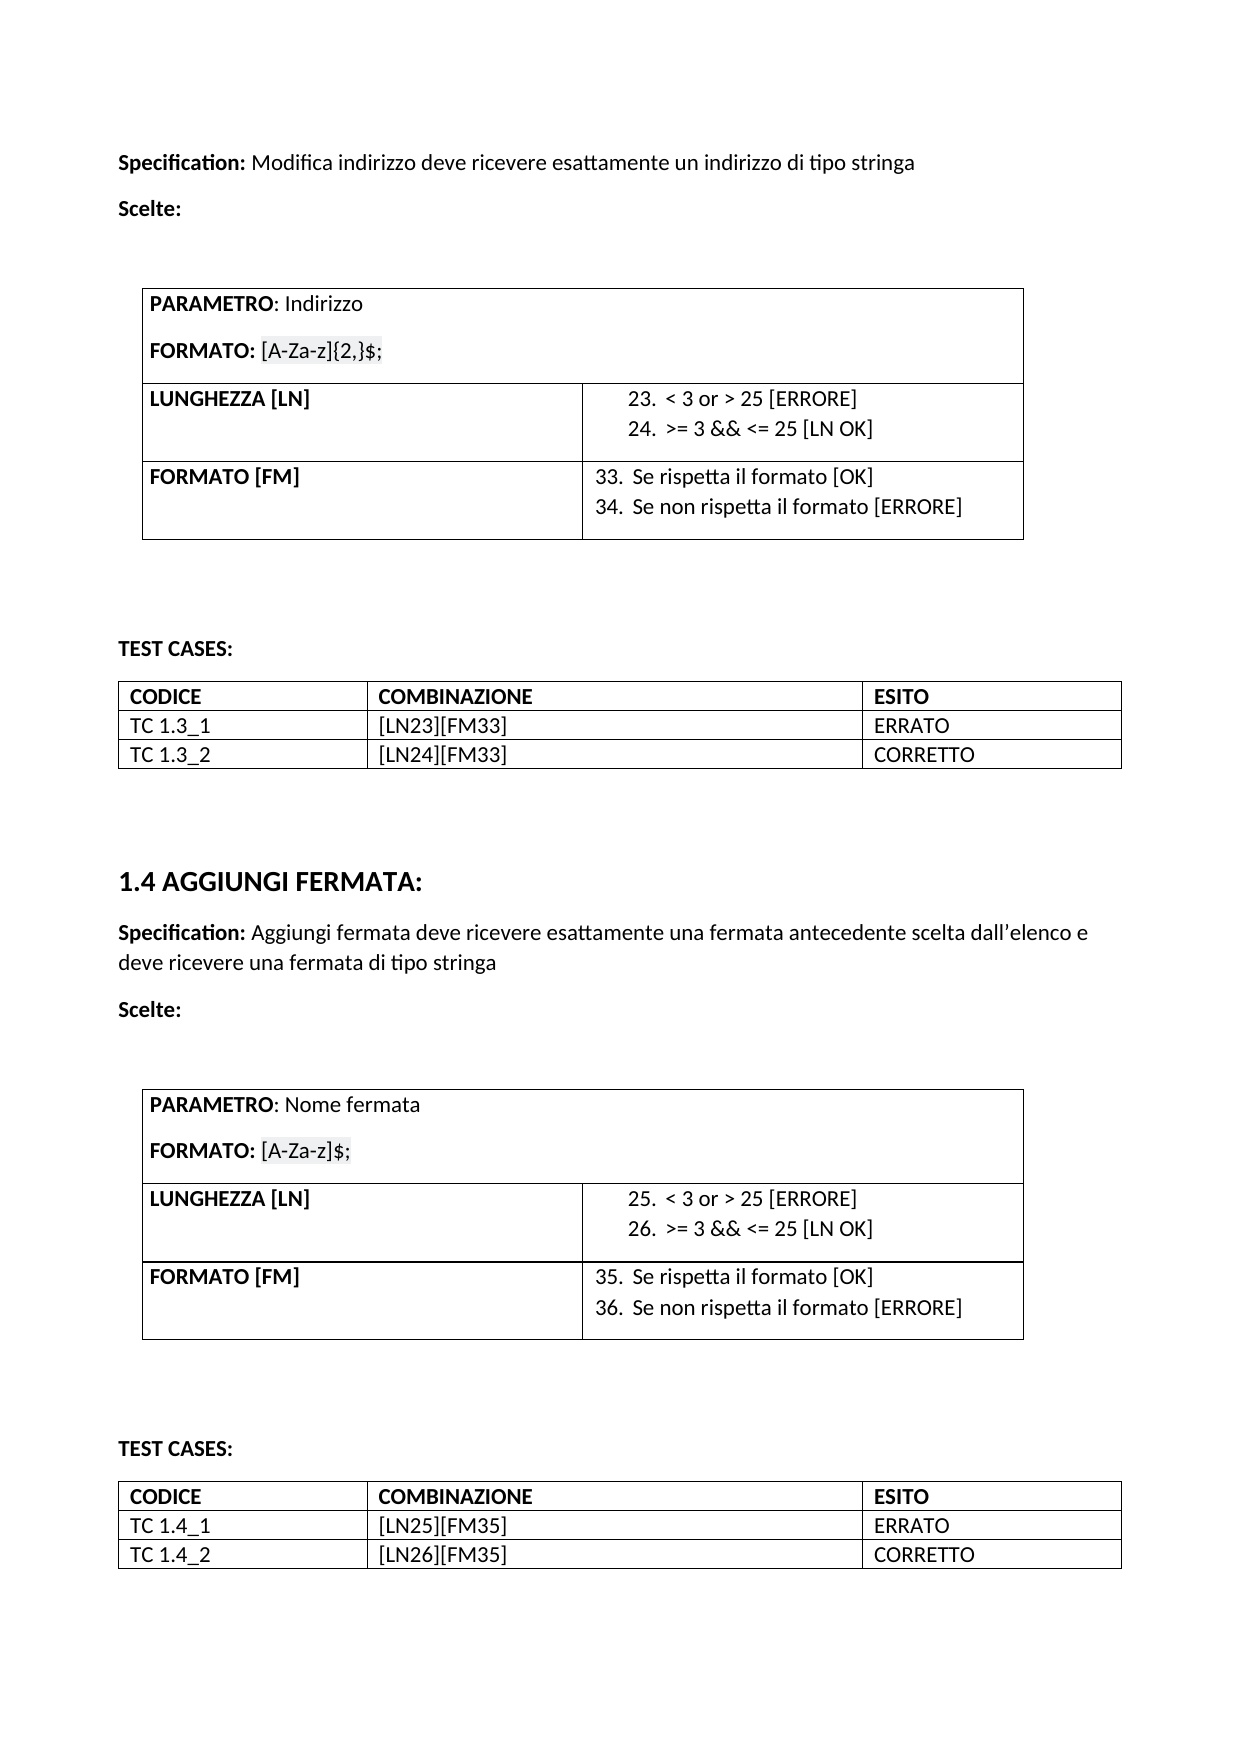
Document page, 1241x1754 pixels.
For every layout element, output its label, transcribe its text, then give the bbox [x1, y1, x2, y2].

text TEST CASES: [118, 1434, 1122, 1462]
table_cell TC 1.3_2 [119, 740, 367, 768]
list AGGIUNGI FERMATA: [118, 863, 1122, 898]
table_cell [LN25][FM35] [368, 1511, 862, 1539]
text Scelte: [118, 995, 1122, 1023]
table_header COMBINAZIONE [368, 682, 862, 710]
text Specification: Aggiungi fermata deve ricevere esattamente una fermata antecedente scelta dall’elenco e deve ricevere una fermata di tipo stringa [118, 918, 1122, 976]
table_header PARAMETRO: Nome fermata FORMATO: [A-Za-z]$; [143, 1090, 1023, 1183]
table_header ESITO [863, 682, 1121, 710]
table_cell LUNGHEZZA [LN] [143, 1184, 582, 1261]
table_cell CORRETTO [863, 1540, 1121, 1568]
table_cell FORMATO [FM] [143, 1263, 582, 1339]
table_cell Se rispetta il formato [OK] Se non rispetta il formato [ERRORE] [583, 1263, 1023, 1339]
text TEST CASES: [118, 634, 1122, 662]
table_header ESITO [863, 1482, 1121, 1510]
table_cell < 3 or > 25 [ERRORE] >= 3 && <= 25 [LN OK] [583, 384, 1023, 461]
table_cell TC 1.3_1 [119, 711, 367, 739]
text Scelte: [118, 194, 1122, 223]
table_cell [LN24][FM33] [368, 740, 862, 768]
table_cell Se rispetta il formato [OK] Se non rispetta il formato [ERRORE] [583, 462, 1023, 539]
table_cell FORMATO [FM] [143, 462, 582, 539]
table_cell [LN23][FM33] [368, 711, 862, 739]
table_cell CORRETTO [863, 740, 1121, 768]
table_cell TC 1.4_1 [119, 1511, 367, 1539]
table_cell ERRATO [863, 1511, 1121, 1539]
table_cell ERRATO [863, 711, 1121, 739]
table_cell [LN26][FM35] [368, 1540, 862, 1568]
table_header COMBINAZIONE [368, 1482, 862, 1510]
table_cell LUNGHEZZA [LN] [143, 384, 582, 461]
table_cell TC 1.4_2 [119, 1540, 367, 1568]
table_cell < 3 or > 25 [ERRORE] >= 3 && <= 25 [LN OK] [583, 1184, 1023, 1261]
table_header CODICE [119, 682, 367, 710]
text Specification: Modifica indirizzo deve ricevere esattamente un indirizzo di tipo stringa [118, 148, 1122, 176]
table_header CODICE [119, 1482, 367, 1510]
table_header PARAMETRO: Indirizzo FORMATO: [A-Za-z]{2,}$; [143, 289, 1023, 383]
